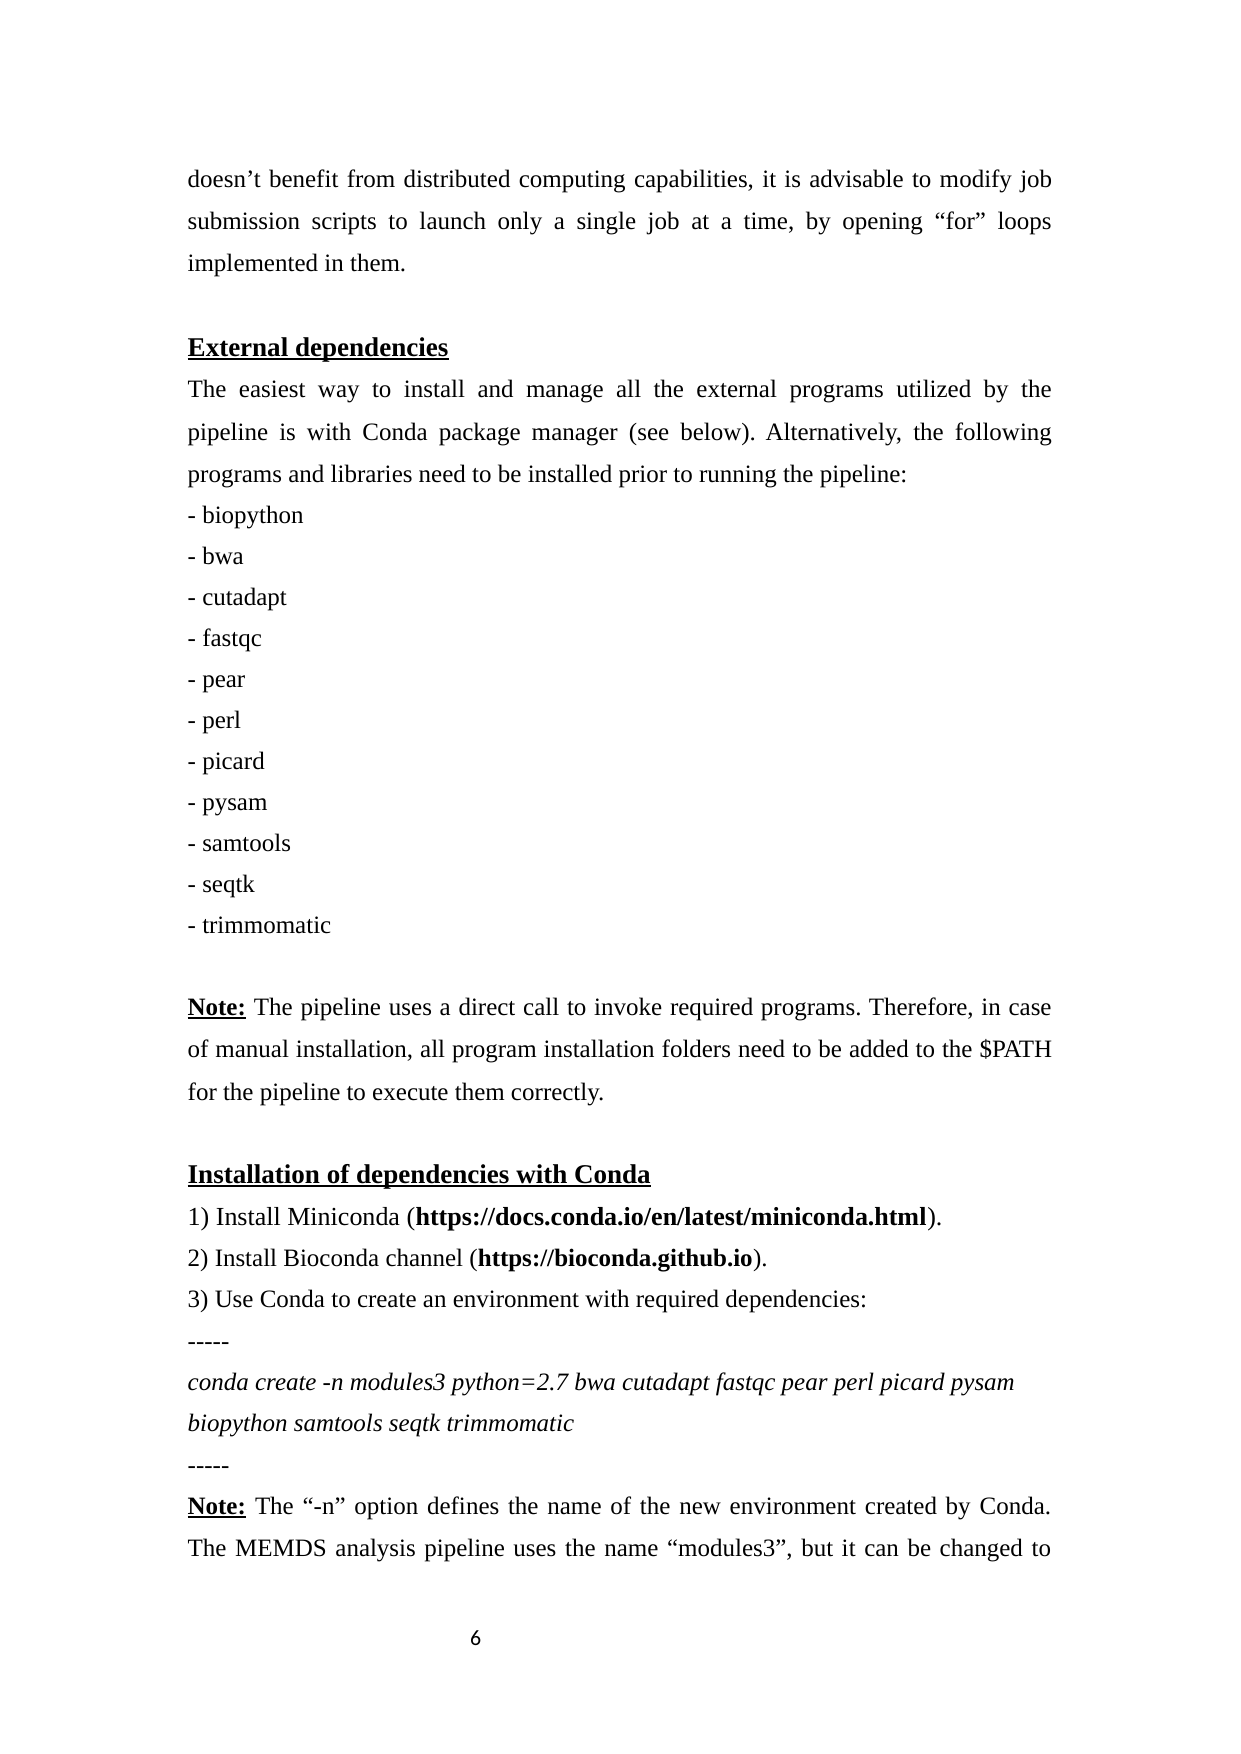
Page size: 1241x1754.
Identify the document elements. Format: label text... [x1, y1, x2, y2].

text Note: The pipeline uses a direct call to invoke required programs. Therefore, in case of manual installation, all program installation folders need to be added to the $PATH for the pipeline to execute them correctly. [187, 990, 1053, 1107]
text - perl [187, 703, 1053, 736]
text 2) Install Bioconda channel (https://bioconda.github.io). [187, 1241, 1053, 1273]
text - cutadapt [187, 580, 1053, 612]
subtitle Installation of dependencies with Conda [187, 1158, 1053, 1190]
text 3) Use Conda to create an environment with required dependencies: ----- [187, 1282, 1053, 1357]
text - samtools [187, 826, 1053, 859]
text External dependencies [187, 331, 1053, 363]
text - seqtk [187, 867, 1053, 900]
text - picard [187, 744, 1053, 777]
text - pear [187, 662, 1053, 694]
text - trimmomatic [187, 908, 1053, 941]
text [187, 162, 1053, 321]
text conda create -n modules3 python=2.7 bwa cutadapt fastqc pear perl picard pysam [187, 1365, 1053, 1398]
text 1) Install Miniconda (https://docs.conda.io/en/latest/miniconda.html). [187, 1199, 1053, 1232]
text biopython samtools seqtk trimmomatic ----- [187, 1406, 1053, 1481]
text The easiest way to install and manage all the external programs utilized by the pipeline is with Conda package manager (see below). Alternatively, the following programs and libraries need to be installed prior to running the pipeline: [187, 372, 1053, 489]
text - pysam [187, 785, 1053, 818]
text - bwa [187, 539, 1053, 571]
text - fastqc [187, 621, 1053, 653]
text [187, 1489, 1053, 1564]
text - biopython [187, 498, 1053, 530]
